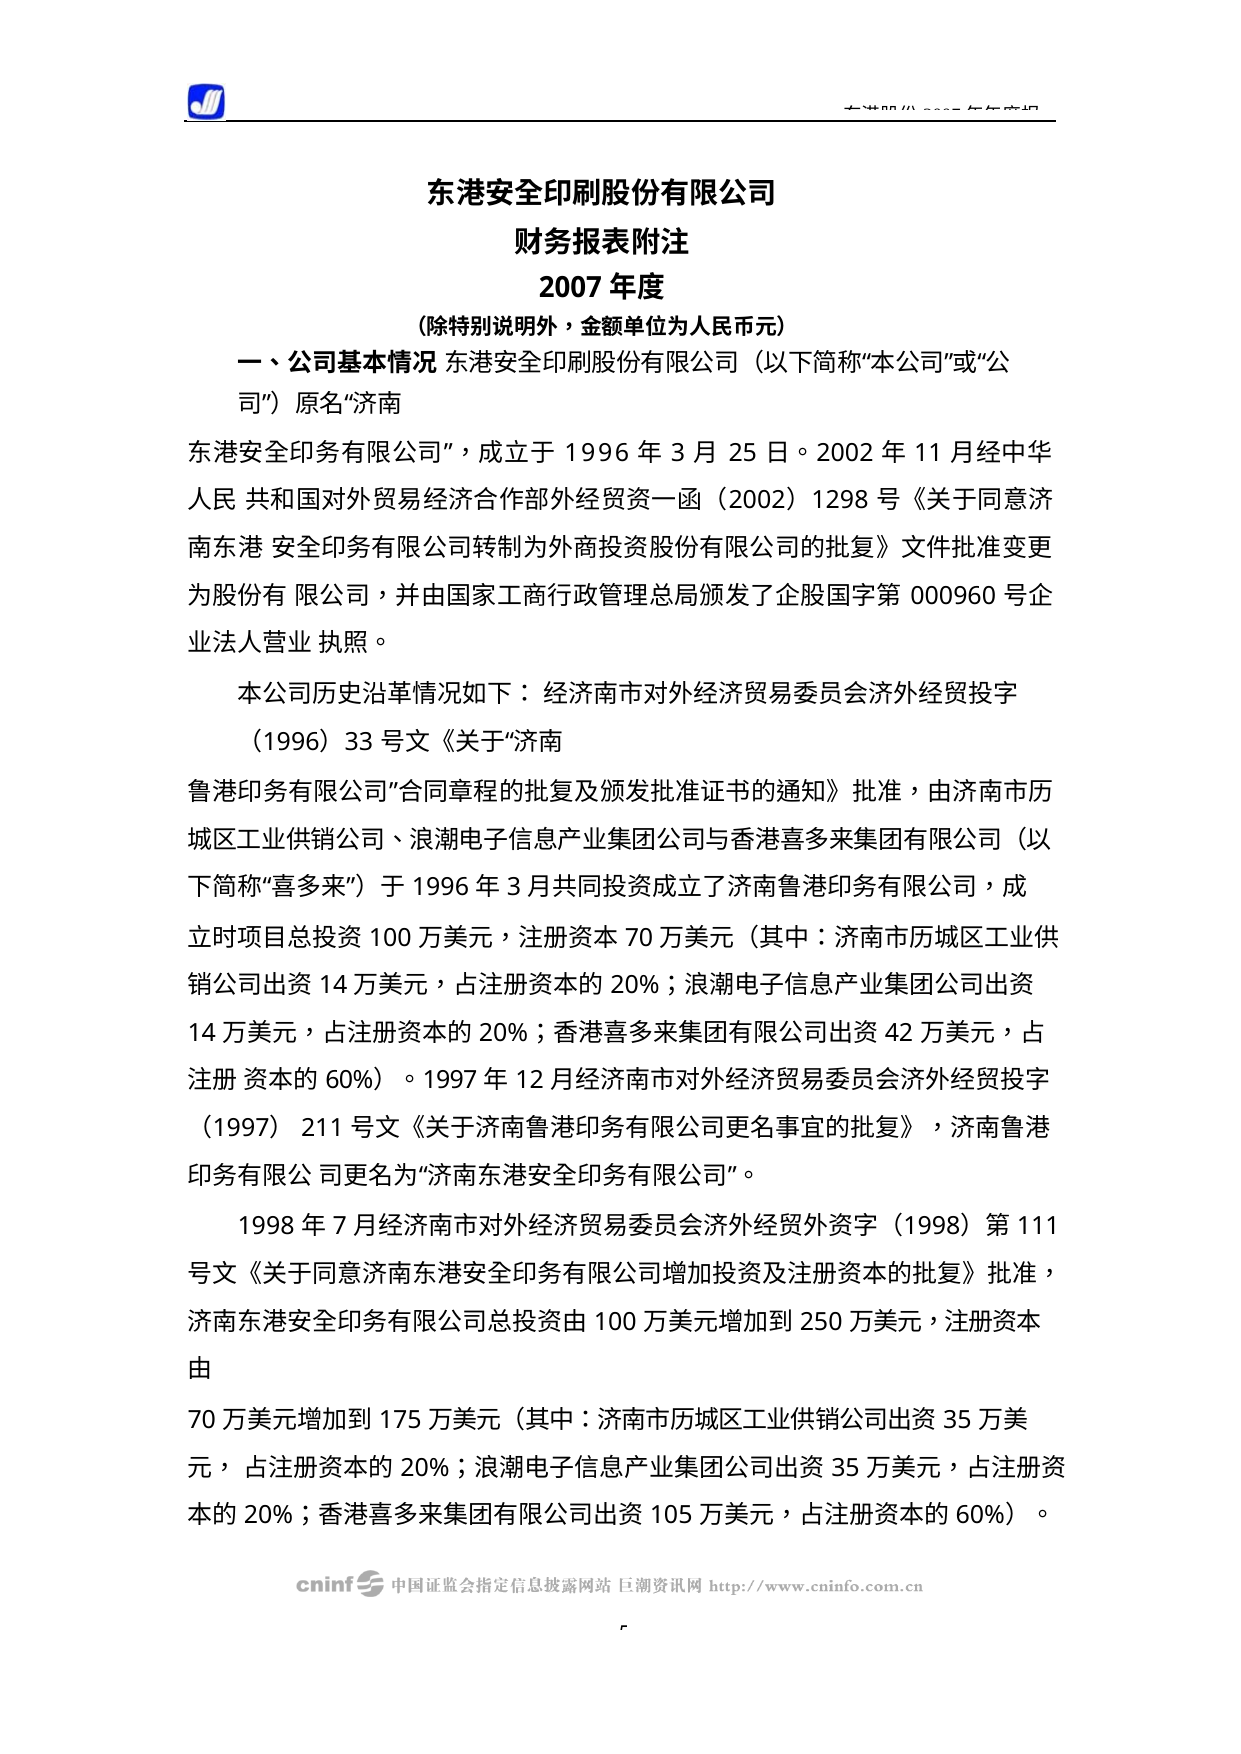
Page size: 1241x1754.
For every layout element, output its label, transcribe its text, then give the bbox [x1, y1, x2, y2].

text 销公司出资 14 万美元，占注册资本的 20%；浪潮电子信息产业集团公司出资 14 万美元，占注册资本的 20%；香港喜多来集团有限公司出资 42 万美元，占注册 资本的 60%）。1997 年 12 月经济南市对外经济贸易委员会济外经贸投字（1997） 211 号文《关于济南鲁港印务有限公司更名事宜的批复》，济南鲁港印务有限公 司更名为“济南东港安全印务有限公司”。 [187, 967, 1068, 1191]
text 70 万美元增加到 175 万美元（其中：济南市历城区工业供销公司出资 35 万美元， 占注册资本的 20%；浪潮电子信息产业集团公司出资 35 万美元，占注册资本的 20%；香港喜多来集团有限公司出资 105 万美元，占注册资本的 60%）。 [187, 1402, 1067, 1531]
text 1998 年 7 月经济南市对外经济贸易委员会济外经贸外资字（1998）第 111 号文《关于同意济南东港安全印务有限公司增加投资及注册资本的批复》批准， 济南东港安全印务有限公司总投资由 100 万美元增加到 250 万美元，注册资本由 [187, 1208, 1064, 1385]
subtitle 财务报表附注 2007 年度 [513, 215, 690, 307]
text 立时项目总投资 100 万美元，注册资本 70 万美元（其中：济南市历城区工业供 [187, 920, 1068, 954]
picture [187, 83, 226, 121]
subtitle 东港安全印刷股份有限公司 [402, 171, 801, 211]
text 一、公司基本情况 东港安全印刷股份有限公司（以下简称“本公司”或“公司”）原名“济南 [237, 344, 1054, 420]
text （除特别说明外，金额单位为人民币元） [402, 311, 801, 341]
text 本公司历史沿革情况如下： 经济南市对外经济贸易委员会济外经贸投字（1996）33 号文《关于“济南 [237, 676, 1054, 757]
text 东港安全印务有限公司”，成立于 1996年3月 25 日。2002 年 11 月经中华人民 共和国对外贸易经济合作部外经贸资一函（2002）1298 号《关于同意济南东港 安全印务有限公司转制为外商投资股份有限公司的批复》文件批准变更为股份有 限公司，并由国家工商行政管理总局颁发了企股国字第 000960 号企业法人营业 执照。 [187, 434, 1053, 659]
picture [188, 1554, 1053, 1612]
text 鲁港印务有限公司”合同章程的批复及颁发批准证书的通知》批准，由济南市历 城区工业供销公司、浪潮电子信息产业集团公司与香港喜多来集团有限公司（以 下简称“喜多来”）于 1996 年 3 月共同投资成立了济南鲁港印务有限公司，成 [187, 774, 1053, 903]
